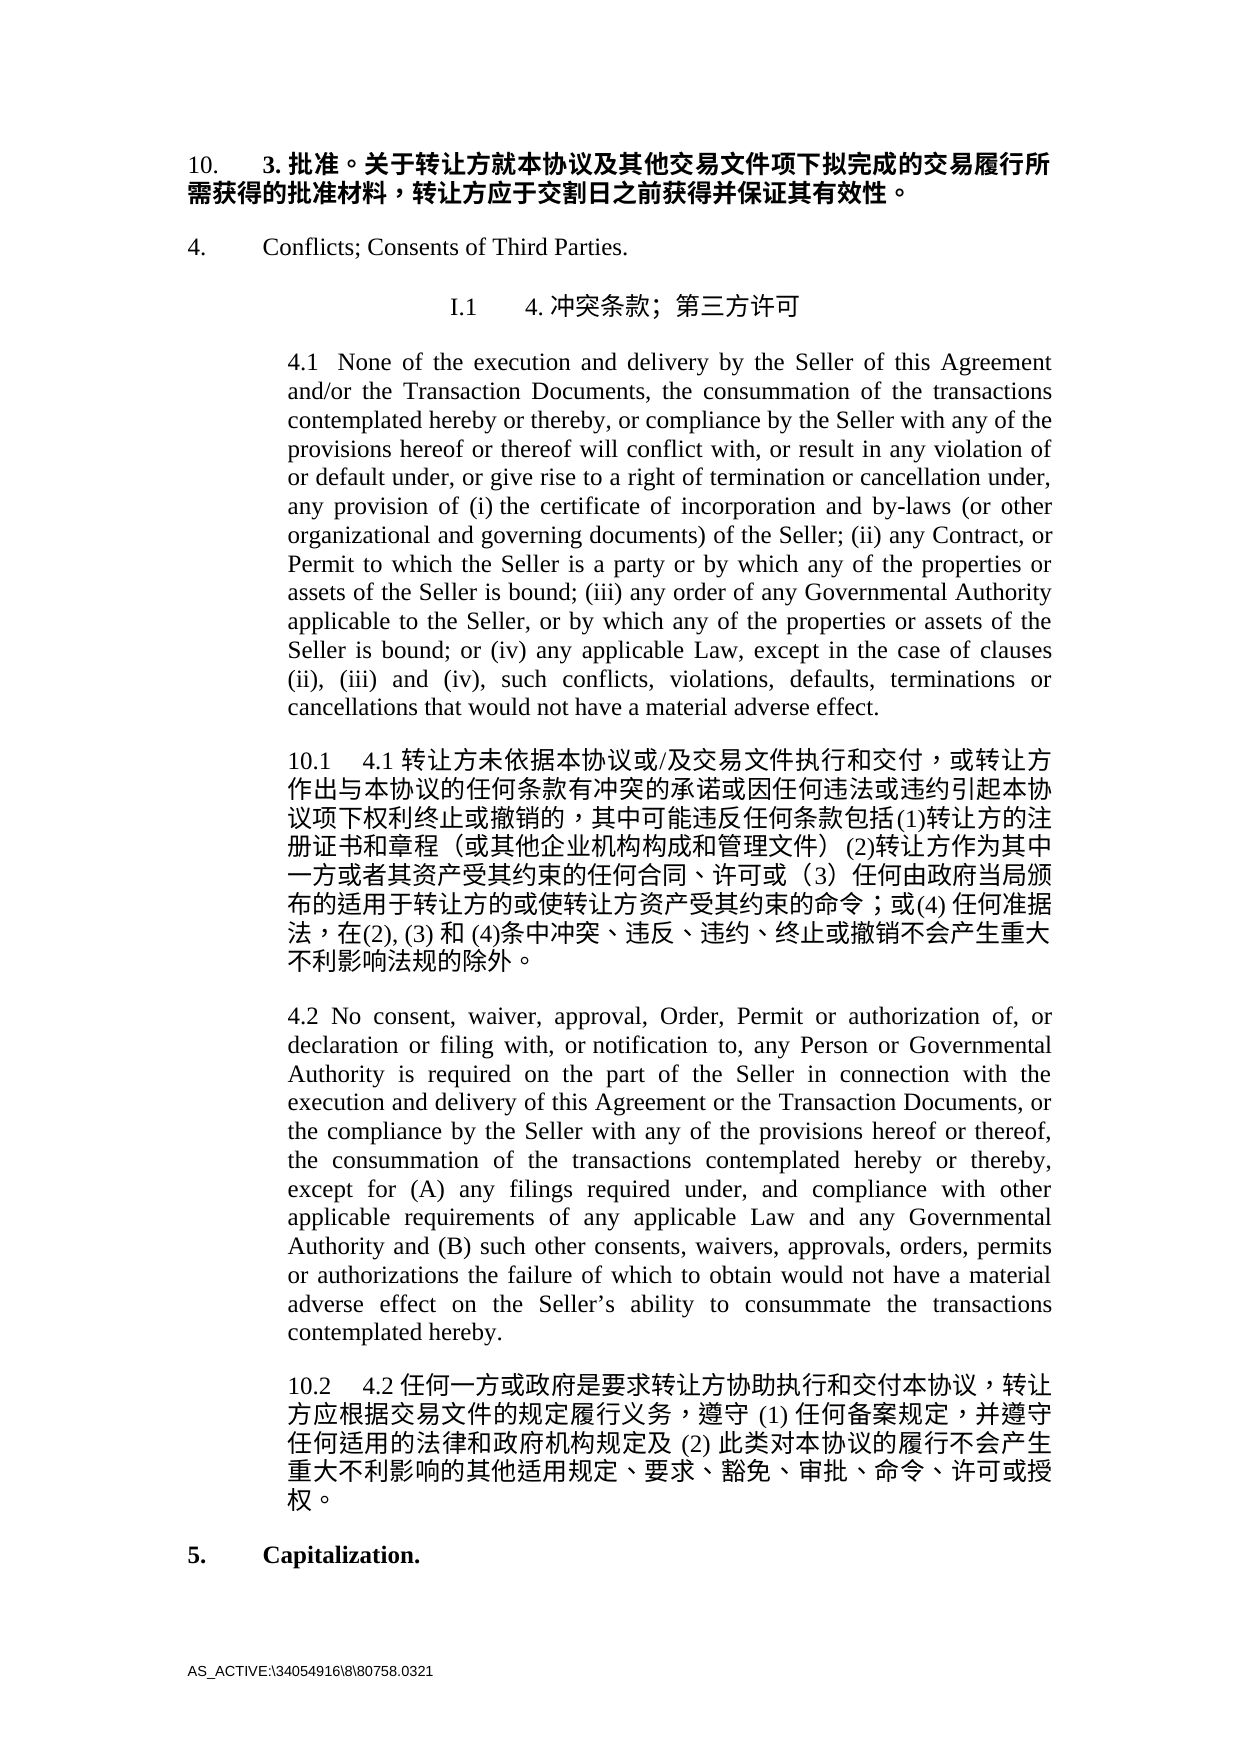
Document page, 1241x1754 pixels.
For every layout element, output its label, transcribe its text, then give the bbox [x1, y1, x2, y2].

text 4.2 任何一方或政府是要求转让方协助执行和交付本协议，转让方应根据交易文件的规定履行义务，遵守 (1) 任何备案规定，并遵守任何适用的法律和政府机构规定及 (2) 此类对本协议的履行不会产生重大不利影响的其他适用规定、要求、豁免、审批、命令、许可或授权。 [287, 1371, 1053, 1515]
text 3. 批准。关于转让方就本协议及其他交易文件项下拟完成的交易履行所需获得的批准材料，转让方应于交割日之前获得并保证其有效性。 [187, 150, 1053, 207]
list 5. Capitalization. [187, 1540, 1053, 1569]
list 4.1 None of the execution and delivery by the Seller of this Agreement and/or the Transaction Documents, the consummation of the transactions contemplated hereby or thereby, or compliance by the Seller with any of the provisions hereof or thereof will conflict with, or result in any violation of or default under, or give rise to a right of termination or cancellation under, any provision of (i) the certificate of incorporation and by-laws (or other organizational and governing documents) of the Seller; (ii) any Contract, or Permit to which the Seller is a party or by which any of the properties or assets of the Seller is bound; (iii) any order of any Governmental Authority applicable to the Seller, or by which any of the properties or assets of the Seller is bound; or (iv) any applicable Law, except in the case of clauses (ii), (iii) and (iv), such conflicts, violations, defaults, terminations or cancellations that would not have a material adverse effect. [287, 347, 1053, 721]
text 4.1 转让方未依据本协议或/及交易文件执行和交付，或转让方作出与本协议的任何条款有冲突的承诺或因任何违法或违约引起本协议项下权利终止或撤销的，其中可能违反任何条款包括(1)转让方的注册证书和章程（或其他企业机构构成和管理文件）(2)转让方作为其中一方或者其资产受其约束的任何合同、许可或（3）任何由政府当局颁布的适用于转让方的或使转让方资产受其约束的命令；或(4) 任何准据法，在(2), (3) 和 (4)条中冲突、违反、违约、终止或撤销不会产生重大不利影响法规的除外。 [287, 746, 1053, 976]
text 4. 冲突条款；第三方许可 [300, 286, 1053, 322]
list 4. Conflicts; Consents of Third Parties. [187, 232, 1053, 261]
list 4.2 No consent, waiver, approval, Order, Permit or authorization of, or declaration or filing with, or notification to, any Person or Governmental Authority is required on the part of the Seller in connection with the execution and delivery of this Agreement or the Transaction Documents, or the compliance by the Seller with any of the provisions hereof or thereof, the consummation of the transactions contemplated hereby or thereby, except for (A) any filings required under, and compliance with other applicable requirements of any applicable Law and any Governmental Authority and (B) such other consents, waivers, approvals, orders, permits or authorizations the failure of which to obtain would not have a material adverse effect on the Seller’s ability to consummate the transactions contemplated hereby. [287, 1001, 1053, 1346]
